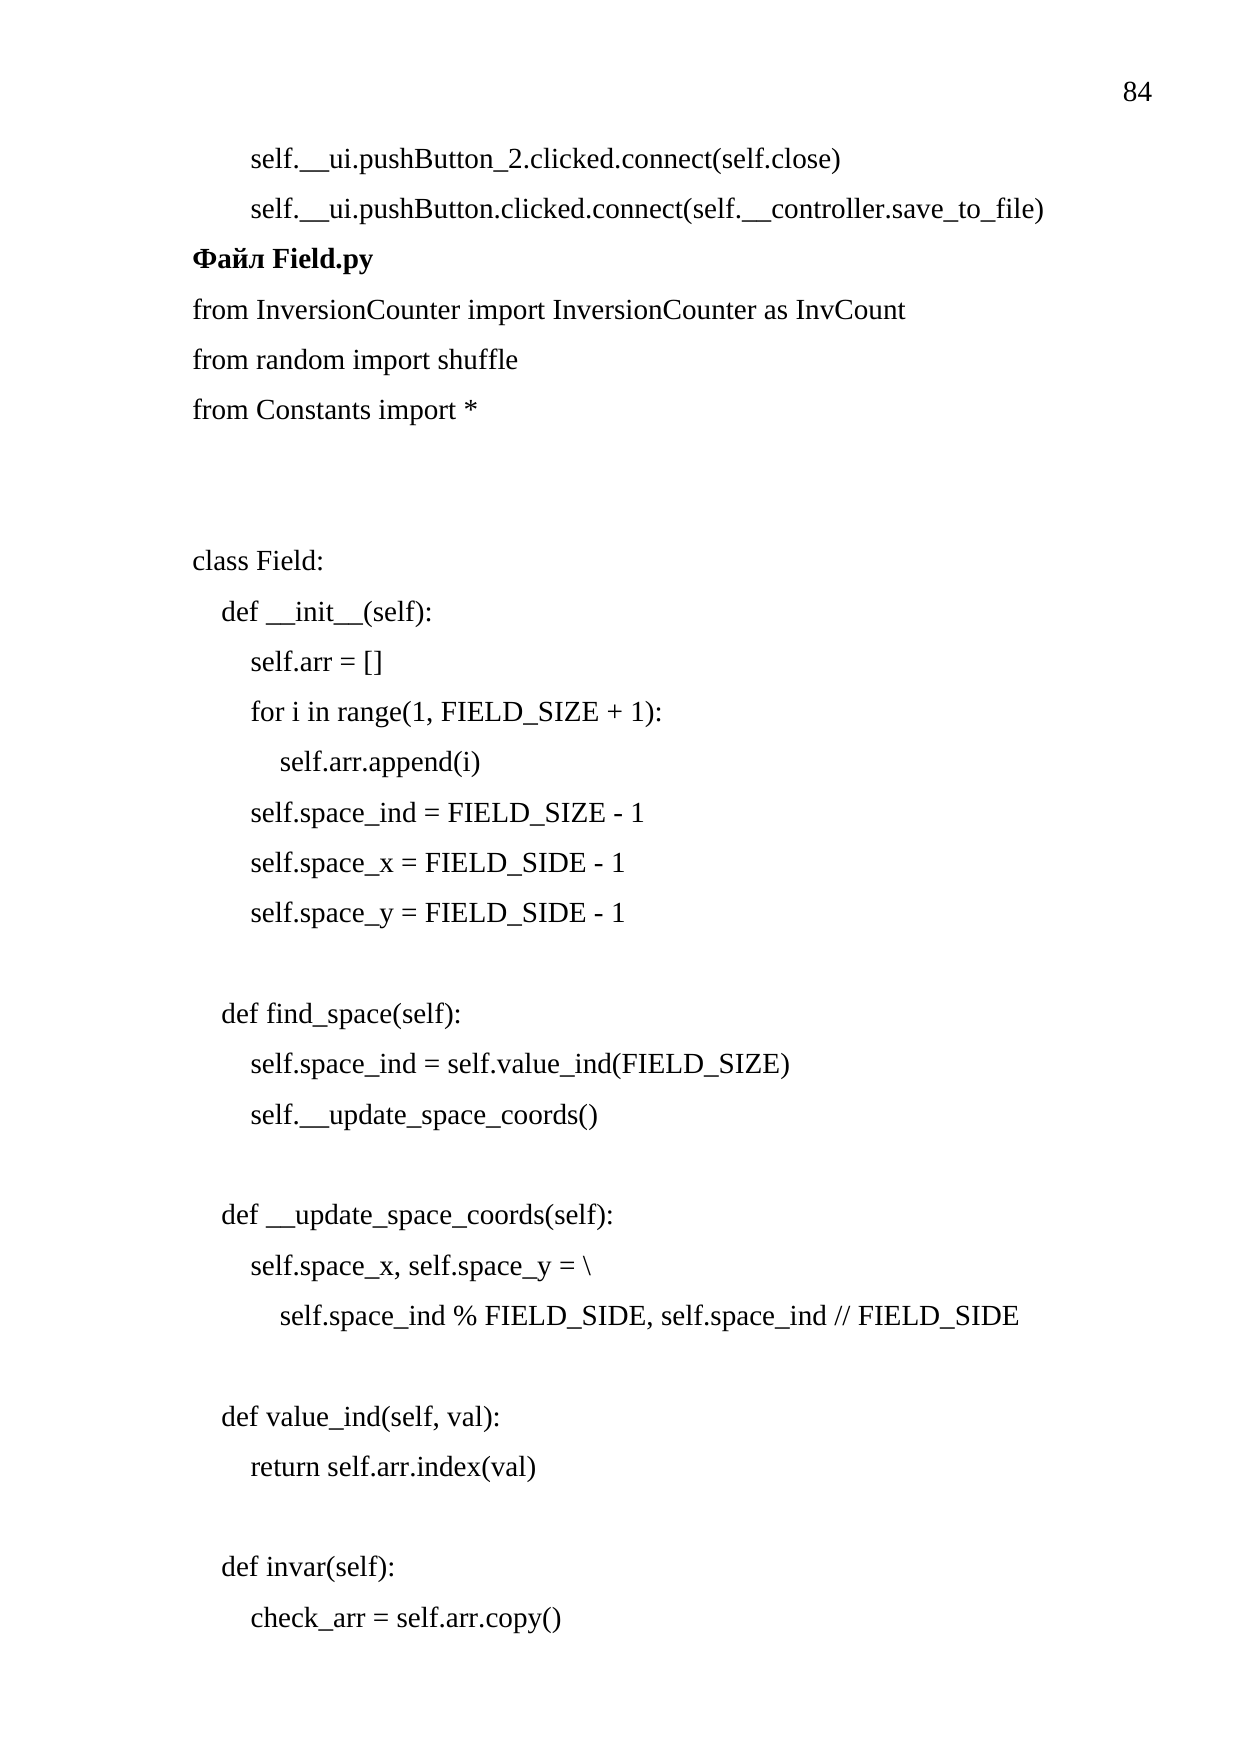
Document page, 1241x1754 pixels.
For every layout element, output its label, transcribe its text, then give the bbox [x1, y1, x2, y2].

text self.arr = [] [118, 644, 1152, 677]
text self.__ui.pushButton.clicked.connect(self.__controller.save_to_file) [118, 191, 1152, 225]
text def value_ind(self, val): [118, 1399, 1152, 1432]
text self.space_x, self.space_y = \ [118, 1248, 1152, 1281]
text self.space_ind = self.value_ind(FIELD_SIZE) [118, 1046, 1152, 1080]
text check_arr = self.arr.copy() [118, 1600, 1152, 1633]
text self.arr.append(i) [118, 744, 1152, 778]
text Файл Field.py [118, 241, 1152, 275]
text from InversionCounter import InversionCounter as InvCount [118, 292, 1152, 325]
text def find_space(self): [118, 996, 1152, 1030]
text class Field: [118, 543, 1152, 577]
text for i in range(1, FIELD_SIZE + 1): [118, 694, 1152, 728]
text self.space_ind % FIELD_SIDE, self.space_ind // FIELD_SIDE [118, 1298, 1152, 1332]
text self.__ui.pushButton_2.clicked.connect(self.close) [118, 141, 1152, 174]
text self.__update_space_coords() [118, 1097, 1152, 1130]
text def __init__(self): [118, 594, 1152, 627]
text def __update_space_coords(self): [118, 1197, 1152, 1231]
text return self.arr.index(val) [118, 1449, 1152, 1482]
text from Constants import * [118, 392, 1152, 426]
text self.space_x = FIELD_SIDE - 1 [118, 845, 1152, 879]
text self.space_ind = FIELD_SIZE - 1 [118, 795, 1152, 828]
text def invar(self): [118, 1549, 1152, 1583]
text self.space_y = FIELD_SIDE - 1 [118, 896, 1152, 929]
text from random import shuffle [118, 342, 1152, 376]
